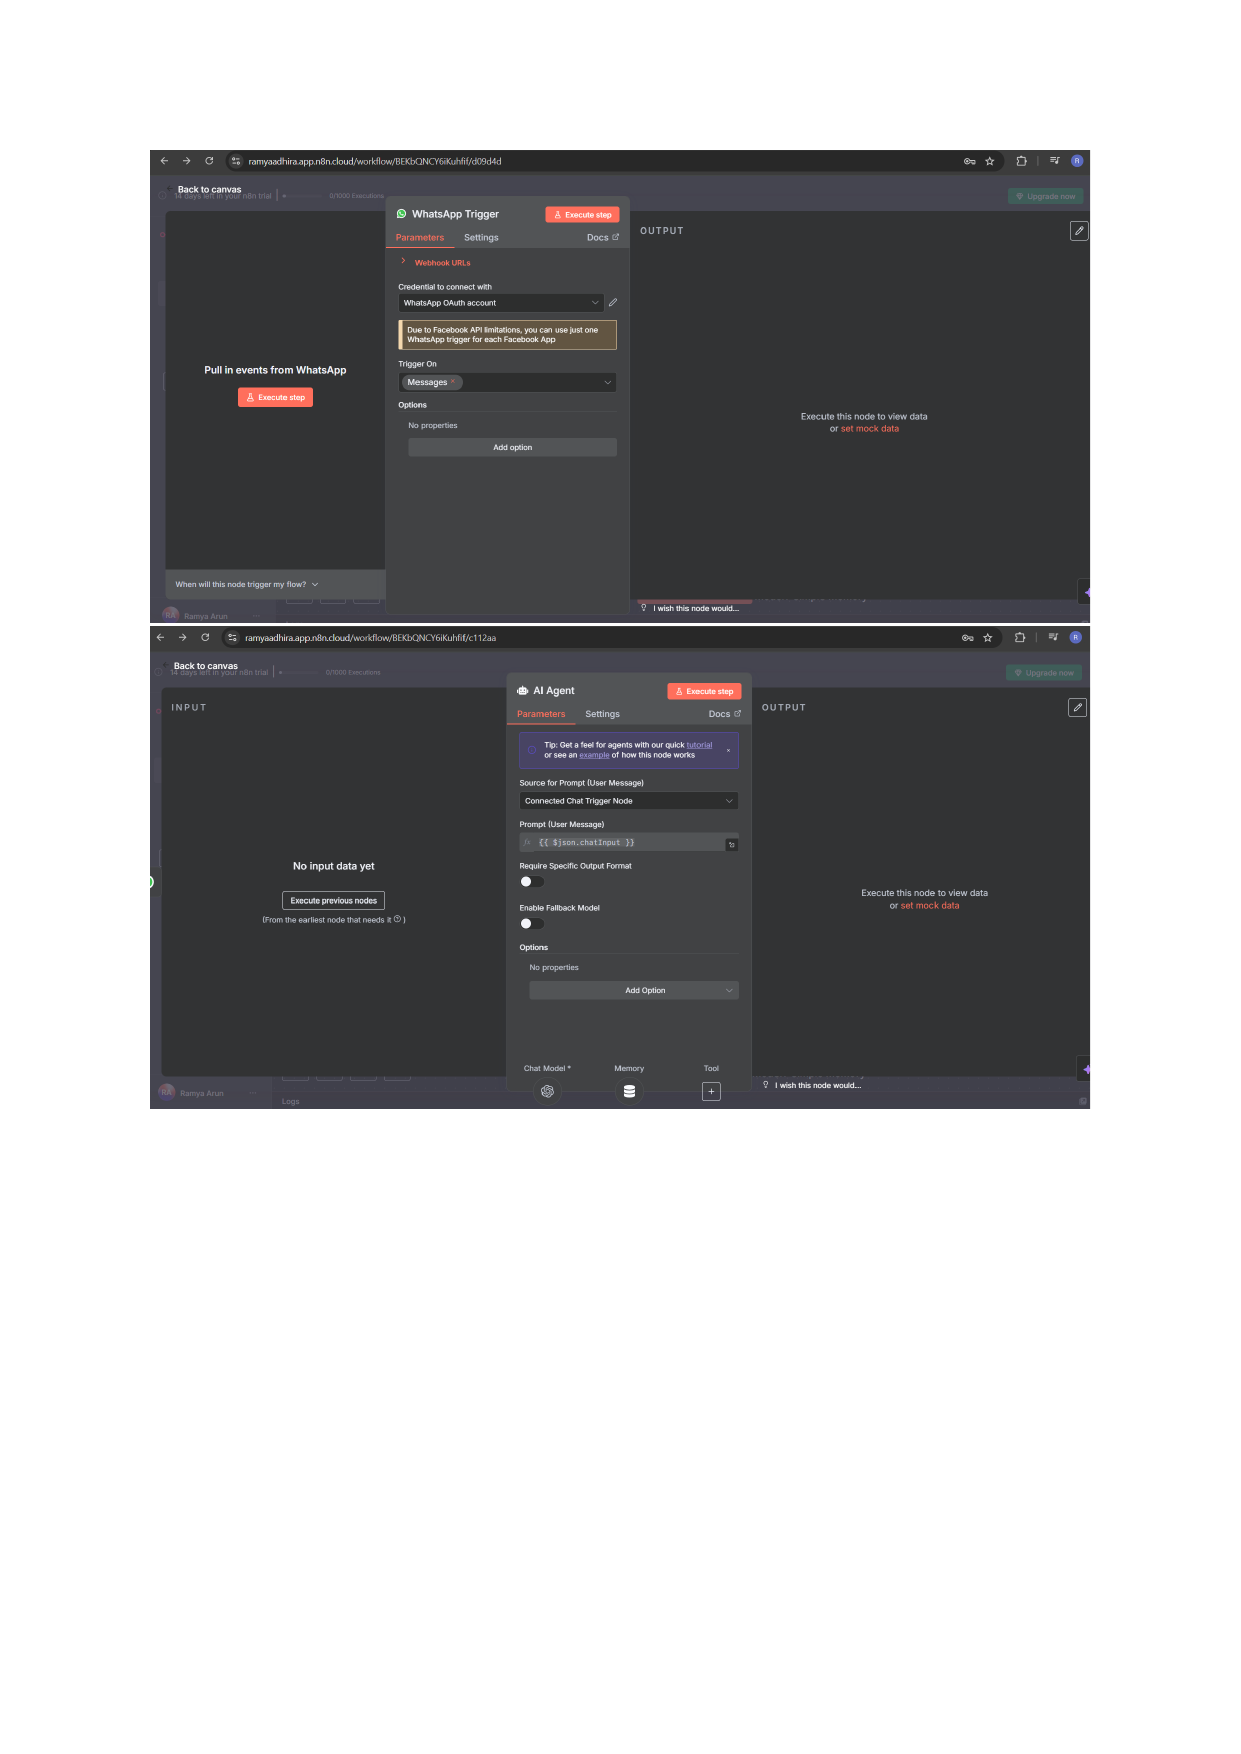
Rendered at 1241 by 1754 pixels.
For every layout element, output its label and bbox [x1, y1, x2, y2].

picture [150, 150, 1091, 623]
picture [150, 626, 1091, 1109]
